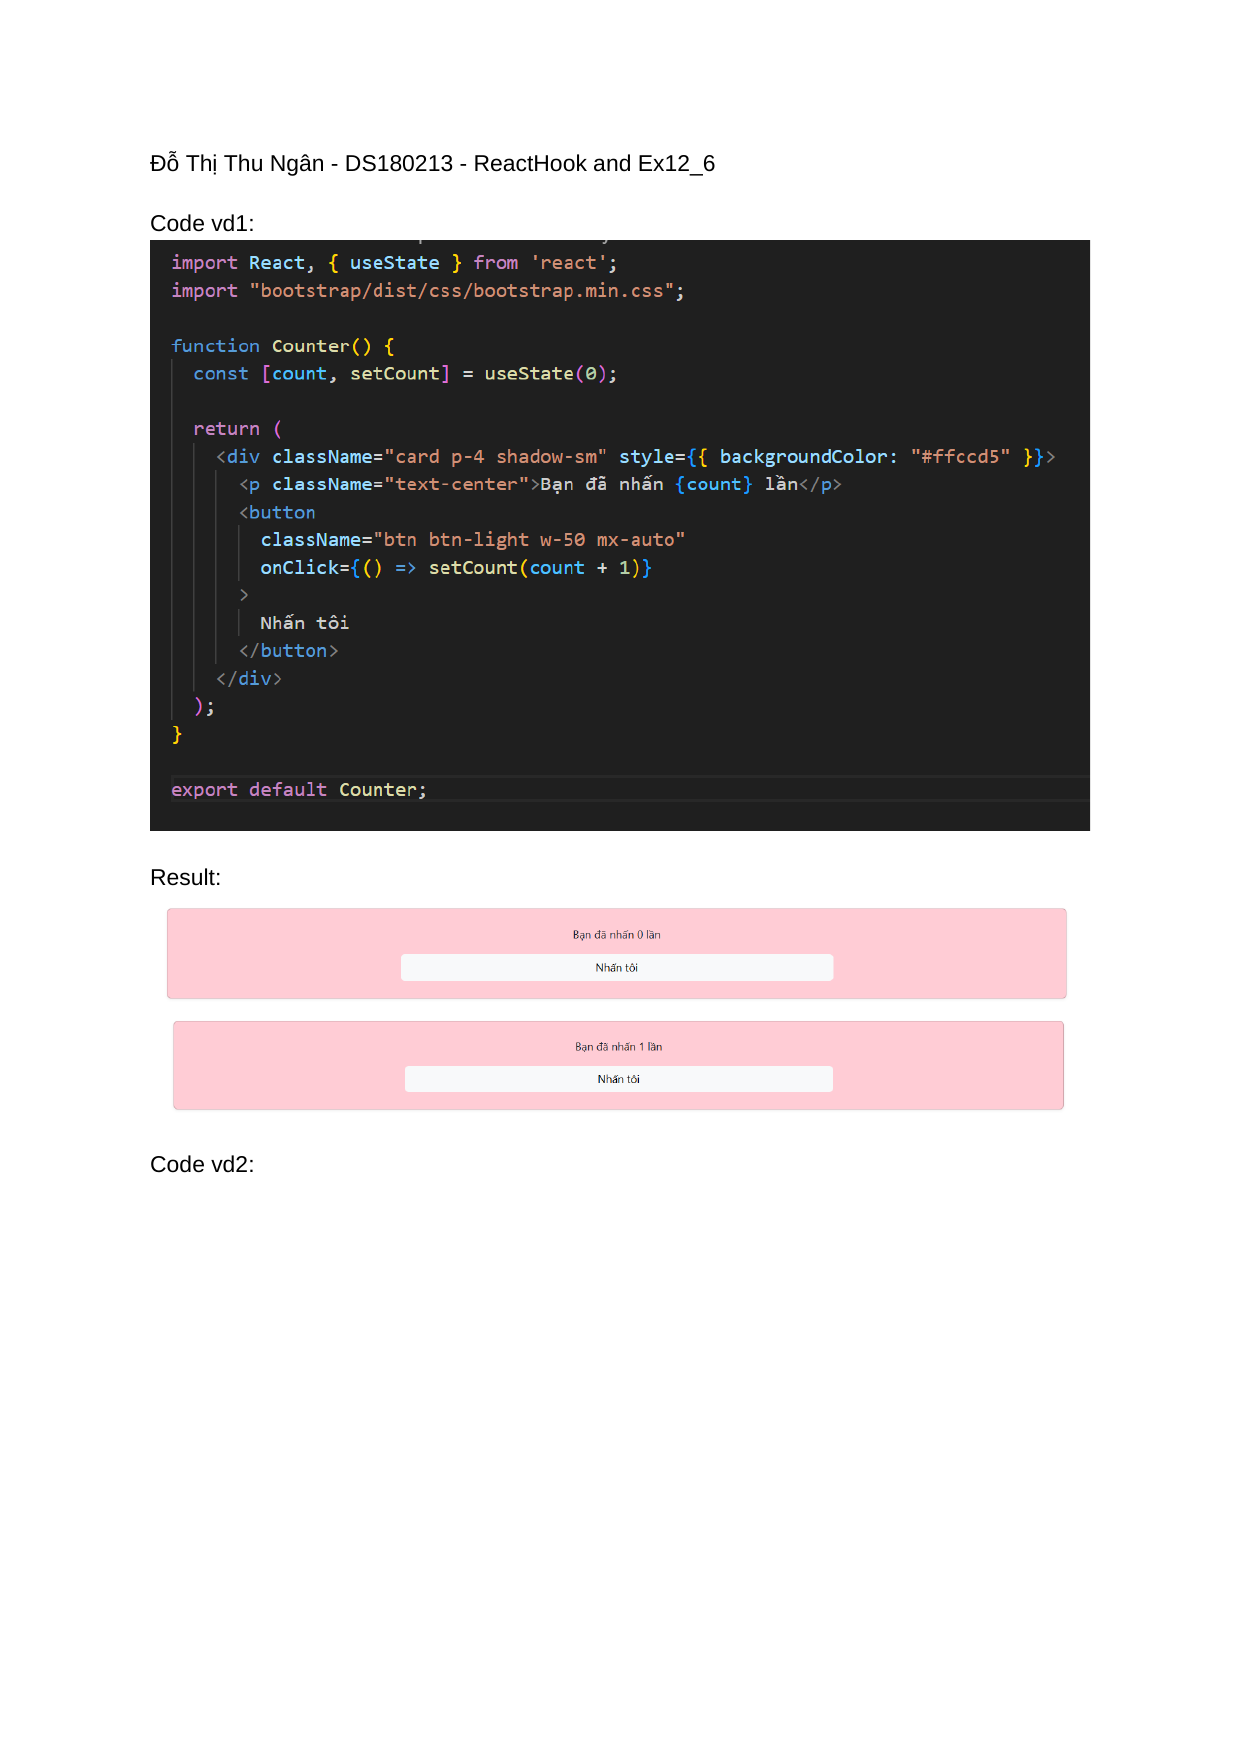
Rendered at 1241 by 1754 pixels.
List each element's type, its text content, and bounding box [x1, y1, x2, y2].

picture [150, 240, 1091, 831]
text Code vd1: [150, 210, 1090, 237]
text Code vd2: [150, 1151, 1090, 1177]
text Result: [150, 864, 1090, 891]
picture [150, 894, 1091, 1003]
picture [150, 1006, 1091, 1117]
text Đỗ Thị Thu Ngân - DS180213 - ReactHook and Ex12_6 [150, 150, 1090, 176]
